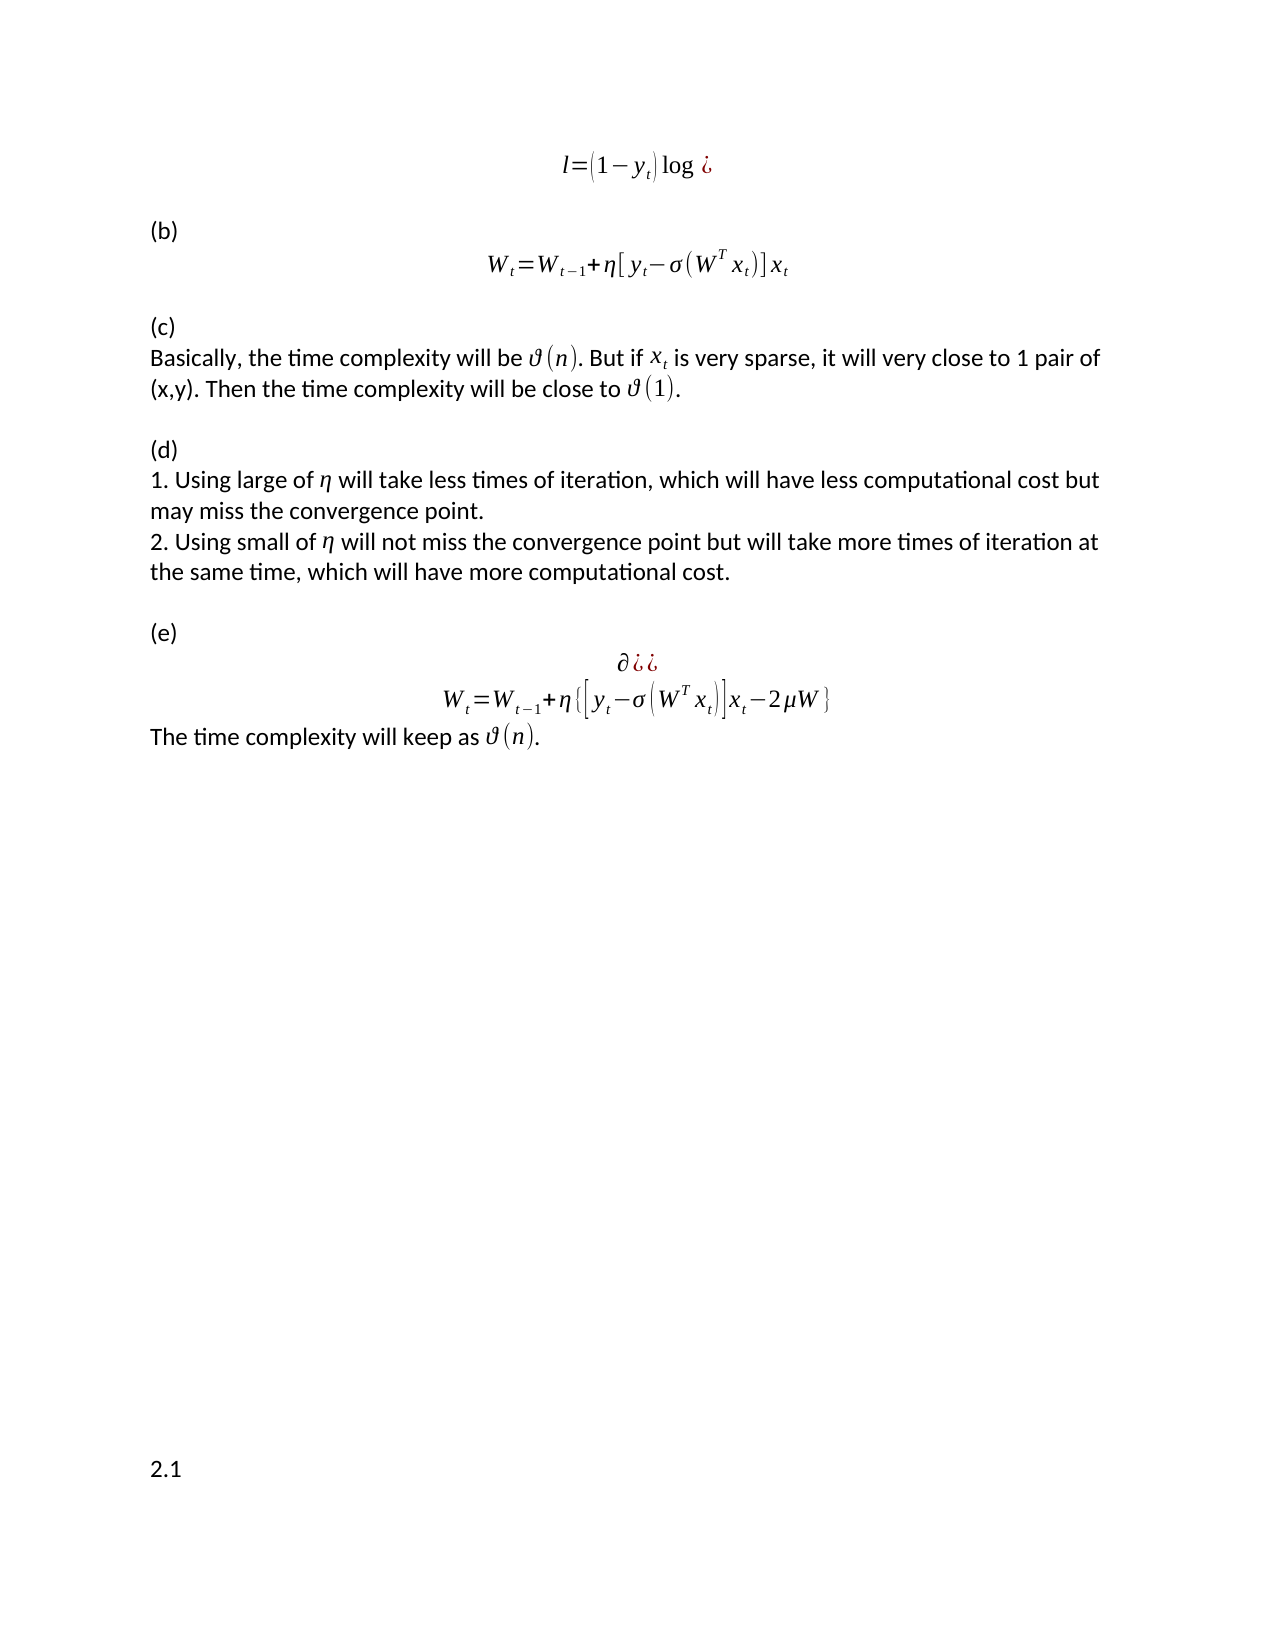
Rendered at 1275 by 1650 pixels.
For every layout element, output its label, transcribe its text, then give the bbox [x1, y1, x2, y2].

text 2.1 [150, 1453, 1125, 1484]
text The time complexity will keep as . [150, 721, 1125, 751]
text (c) [150, 311, 1125, 342]
text (e) [150, 617, 1125, 648]
text 2. Using small of will not miss the convergence point but will take more times of iteration at the same time, which will have more computational cost. [150, 526, 1125, 587]
text Basically, the time complexity will be . But if is very sparse, it will very close to 1 pair of (x,y). Then the time complexity will be close to . [150, 342, 1125, 403]
text (d) [150, 434, 1125, 464]
text (b) [150, 215, 1125, 246]
text 1. Using large of will take less times of iteration, which will have less computational cost but may miss the convergence point. [150, 464, 1125, 526]
